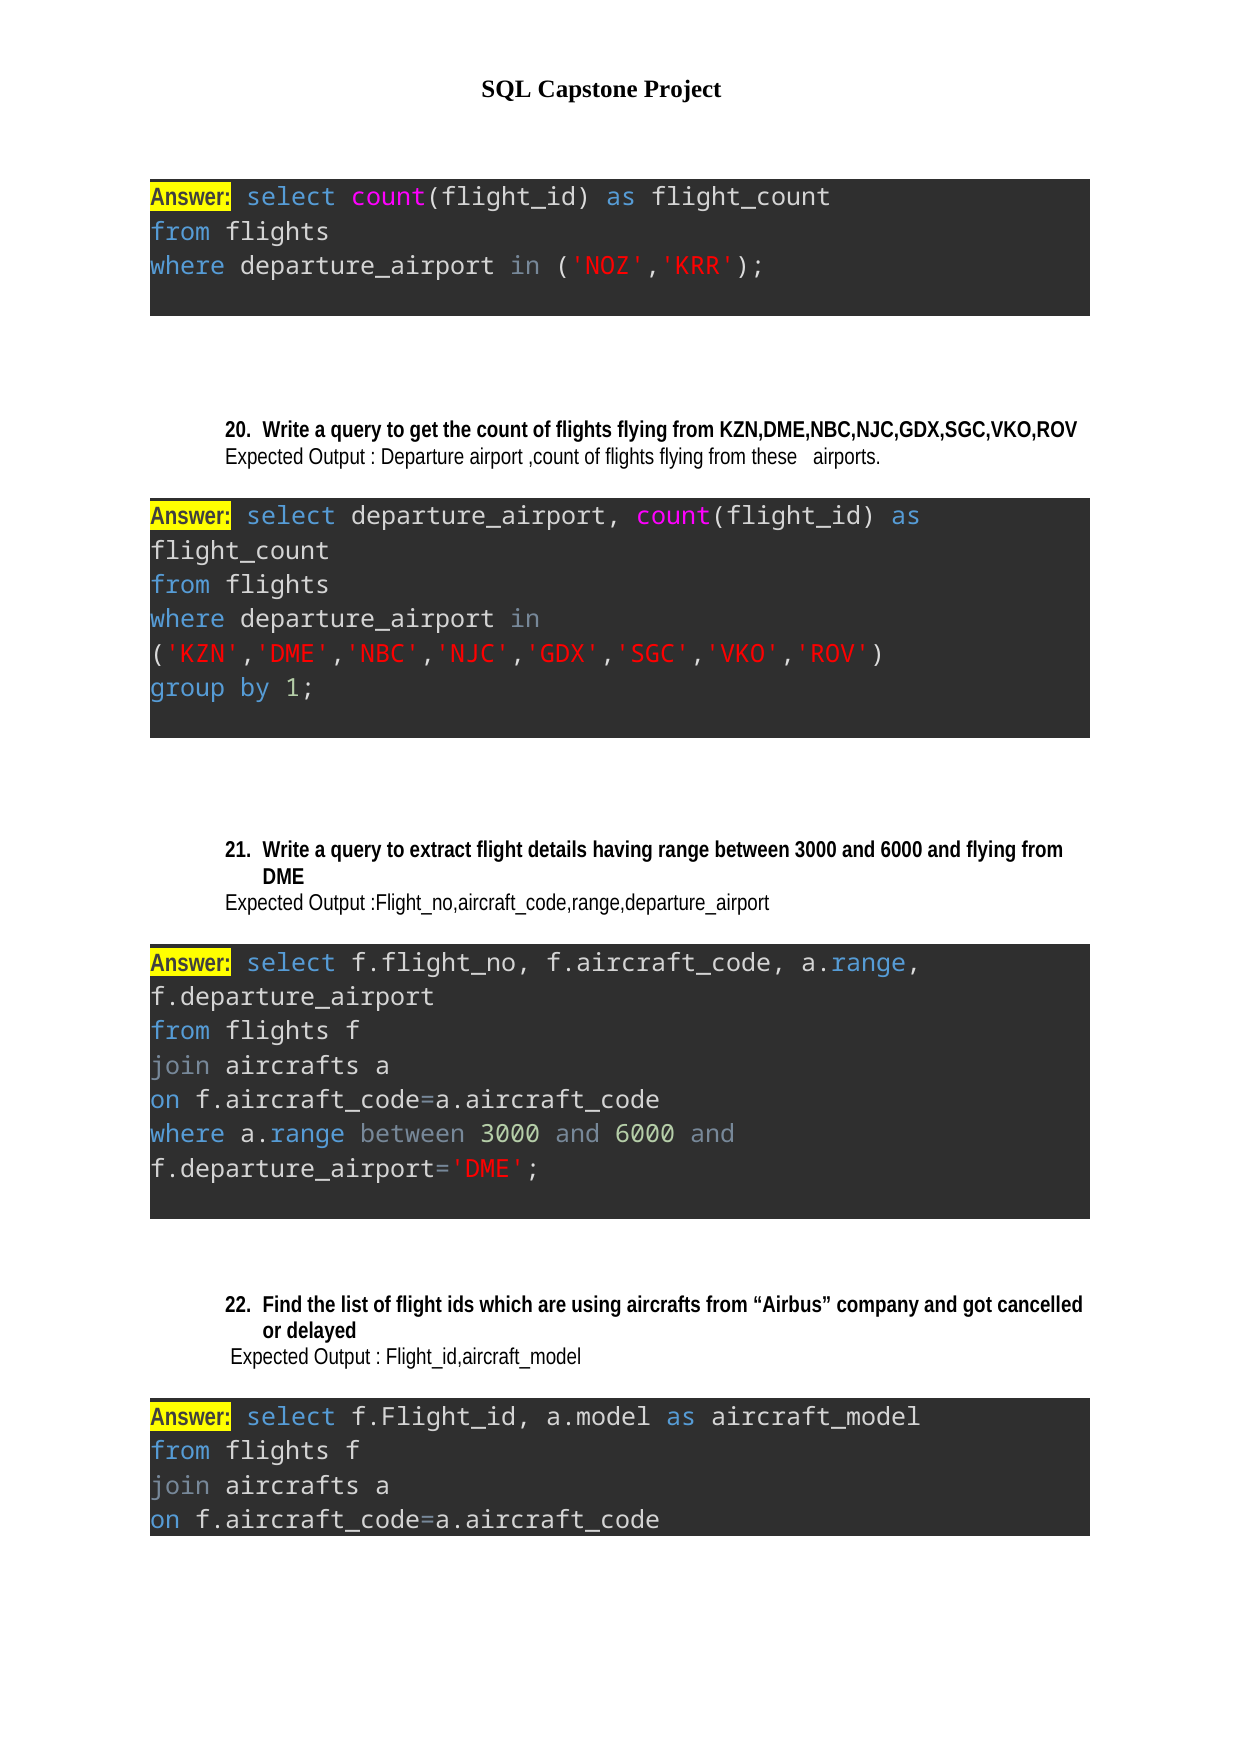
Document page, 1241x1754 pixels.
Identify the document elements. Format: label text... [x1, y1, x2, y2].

list Expected Output : Flight_id,aircraft_model [225, 1343, 1090, 1369]
list Expected Output : Departure airport ,count of flights flying from these airports. [225, 443, 1090, 469]
text from flights f [150, 1013, 1090, 1047]
list Expected Output :Flight_no,aircraft_code,range,departure_airport [225, 889, 1090, 915]
list Write a query to get the count of flights flying from KZN,DME,NBC,NJC,GDX,SGC,VKO,ROV [225, 416, 1090, 443]
text where departure_airport in ('NOZ','KRR'); [150, 247, 1090, 282]
text join aircrafts a [150, 1047, 1090, 1081]
text where departure_airport in ('KZN','DME','NBC','NJC','GDX','SGC','VKO','ROV') [150, 601, 1090, 669]
text on f.aircraft_code=a.aircraft_code [150, 1081, 1090, 1116]
text Answer: select departure_airport, count(flight_id) as flight_count [150, 498, 1090, 566]
text Answer: select f.flight_no, f.aircraft_code, a.range, f.departure_airport [150, 944, 1090, 1013]
text where a.range between 3000 and 6000 and f.departure_airport='DME'; [150, 1116, 1090, 1184]
text from flights f [150, 1433, 1090, 1467]
text from flights [150, 566, 1090, 601]
text on f.aircraft_code=a.aircraft_code [150, 1501, 1090, 1536]
text Answer: select f.Flight_id, a.model as aircraft_model [150, 1398, 1090, 1433]
list Find the list of flight ids which are using aircrafts from “Airbus” company and got cancelled or delayed [225, 1291, 1090, 1343]
list Write a query to extract flight details having range between 3000 and 6000 and flying from DME [225, 836, 1090, 889]
text group by 1; [150, 669, 1090, 704]
text join aircrafts a [150, 1467, 1090, 1501]
text Answer: select count(flight_id) as flight_count [150, 179, 1090, 213]
text from flights [150, 213, 1090, 247]
